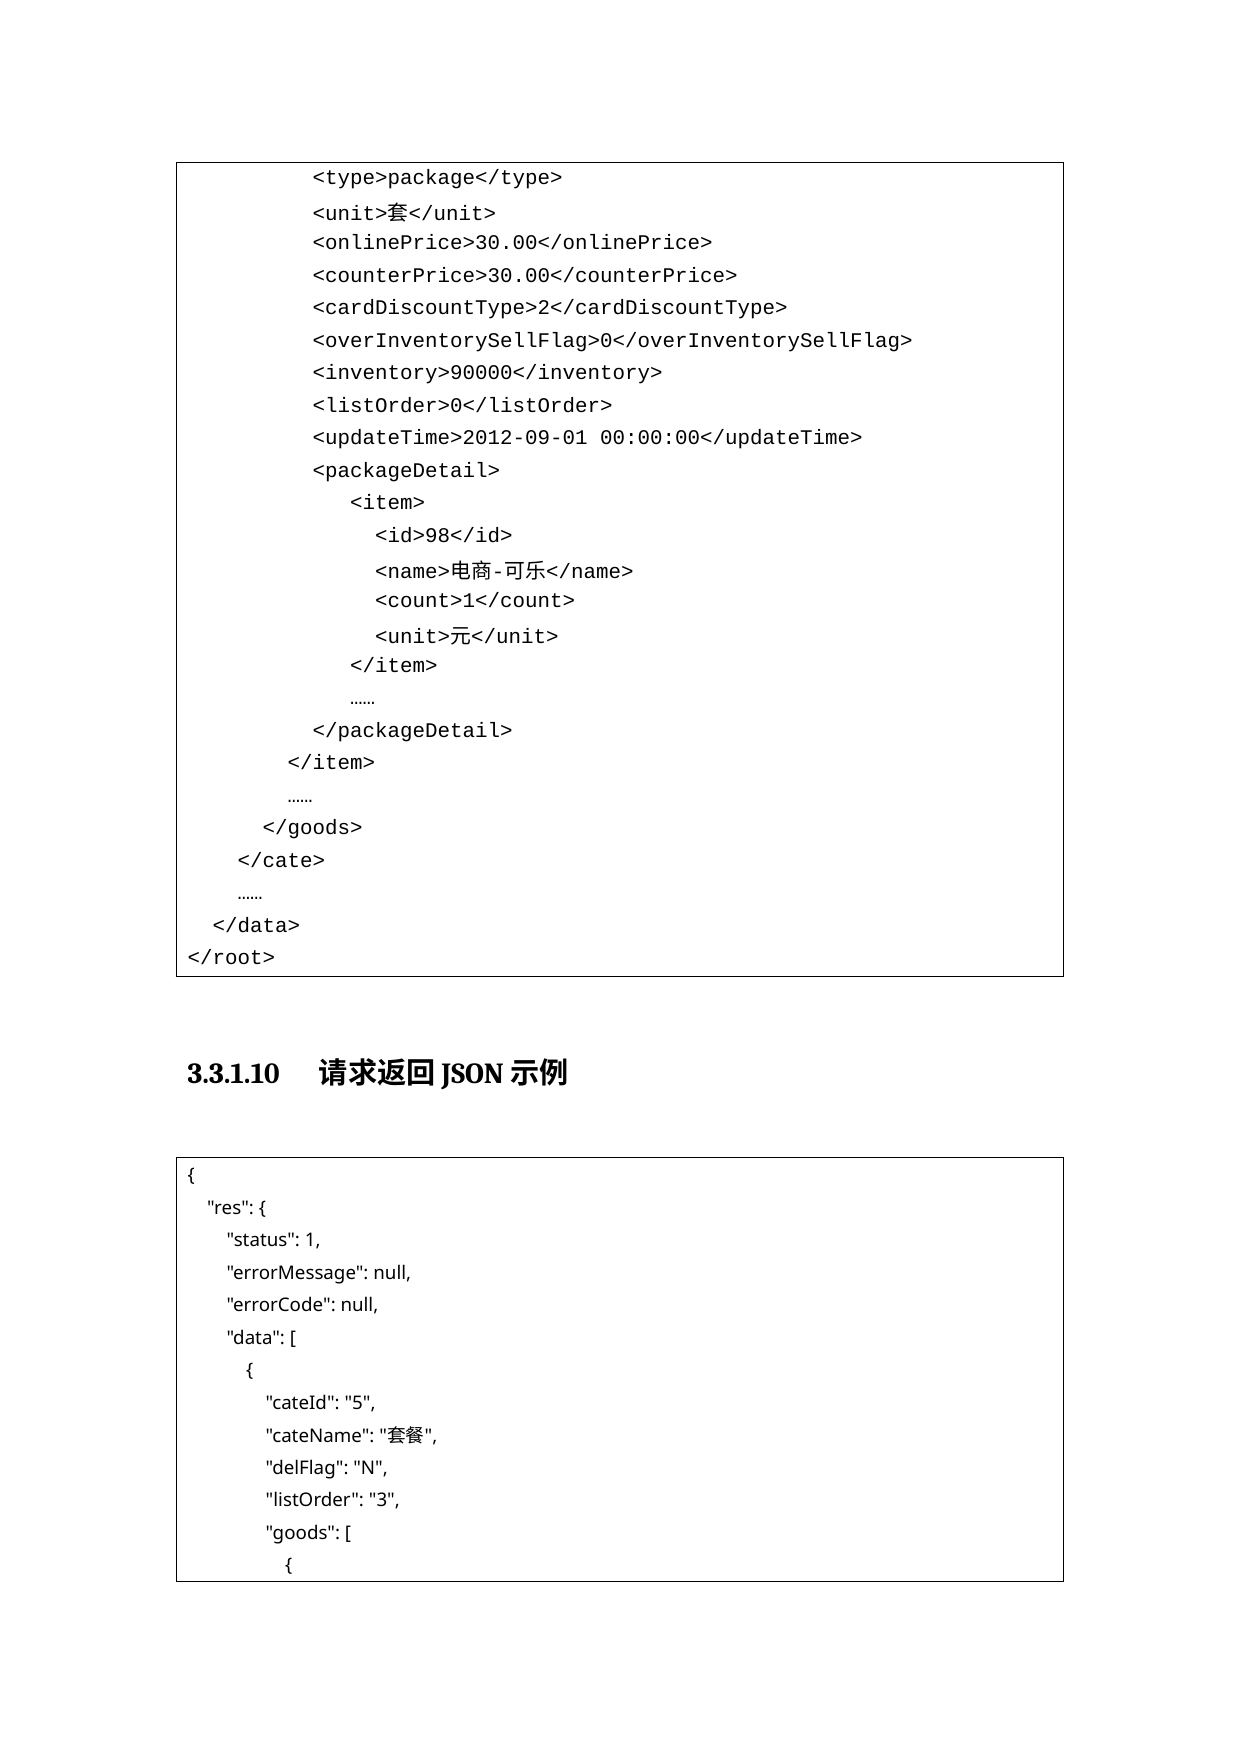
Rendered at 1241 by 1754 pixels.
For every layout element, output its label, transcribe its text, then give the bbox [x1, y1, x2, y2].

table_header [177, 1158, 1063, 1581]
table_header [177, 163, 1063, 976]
subtitle 请求返回JSON示例 [187, 1038, 1053, 1103]
